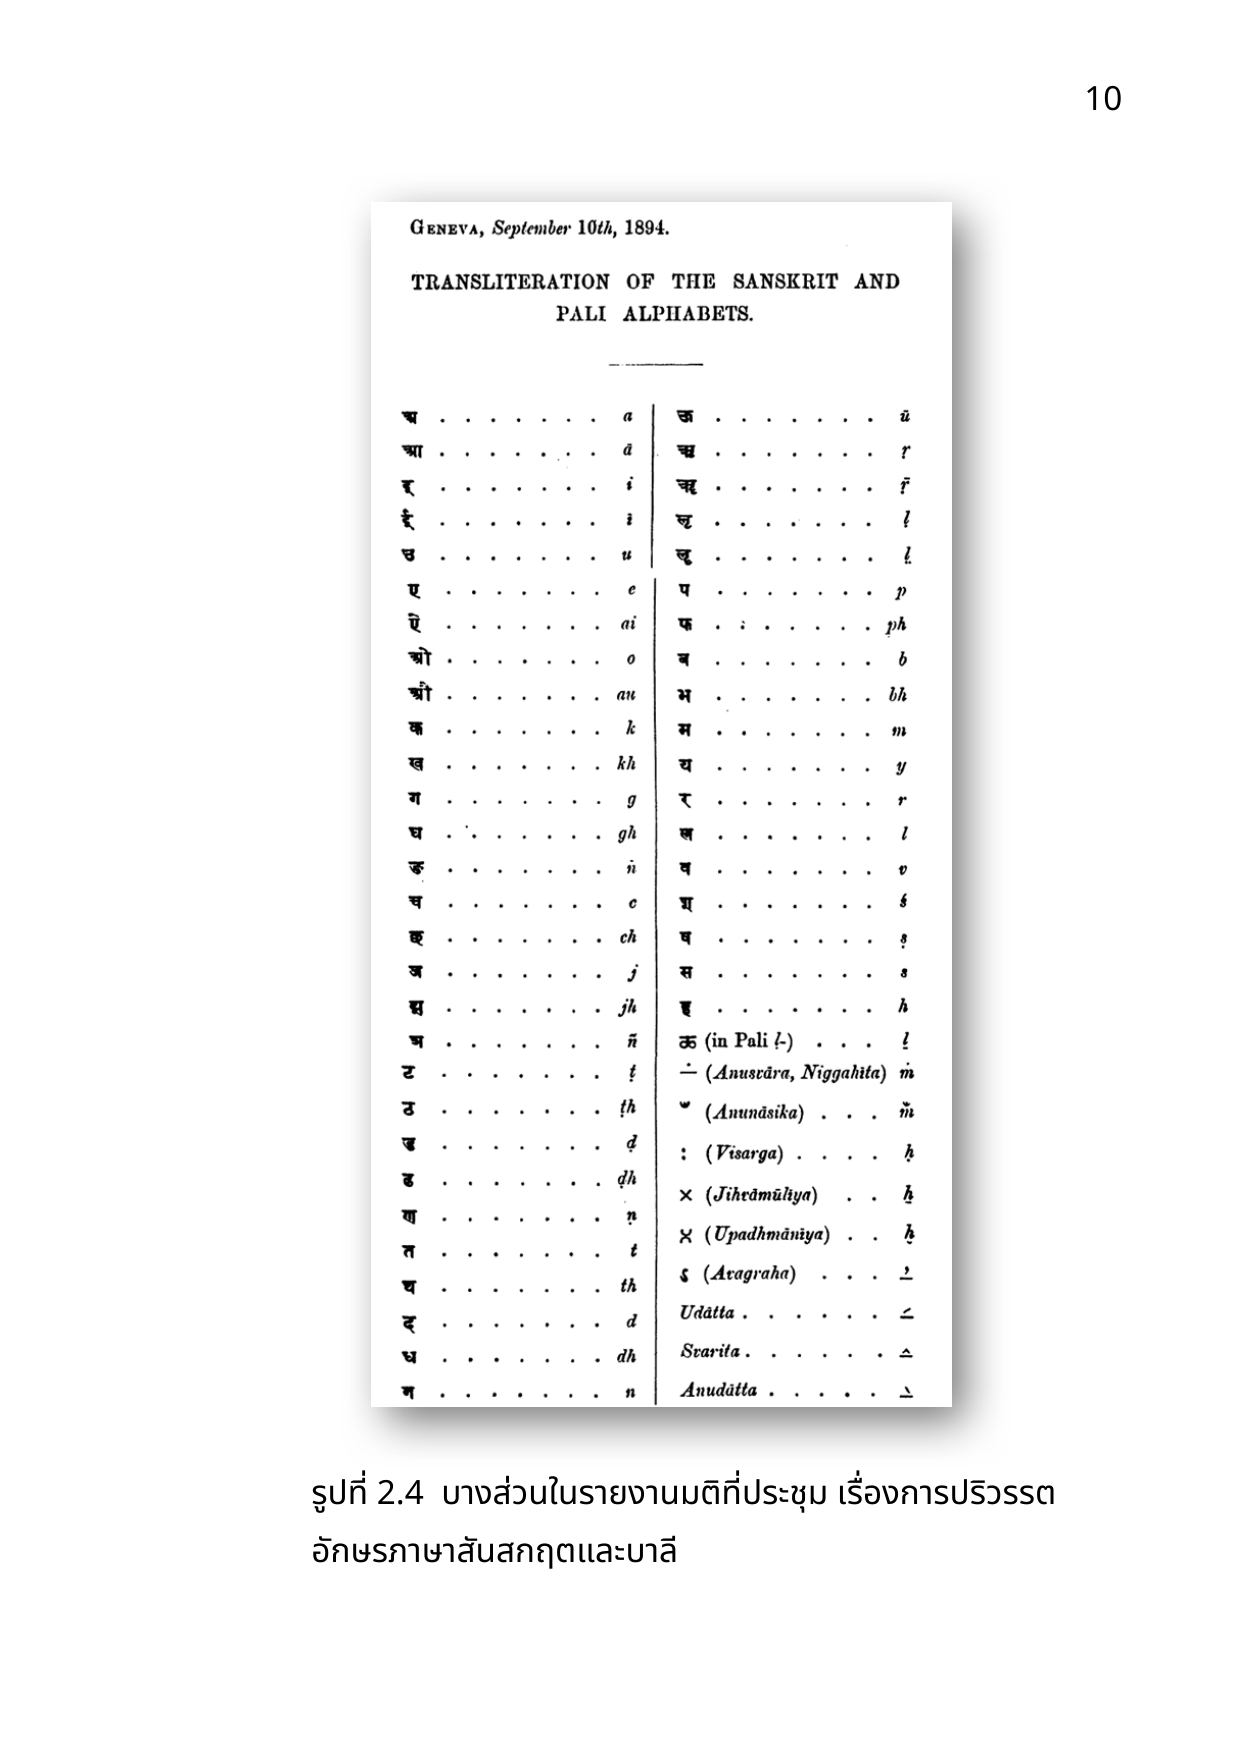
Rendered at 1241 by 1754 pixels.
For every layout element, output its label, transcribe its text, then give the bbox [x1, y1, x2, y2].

picture [371, 202, 952, 1407]
